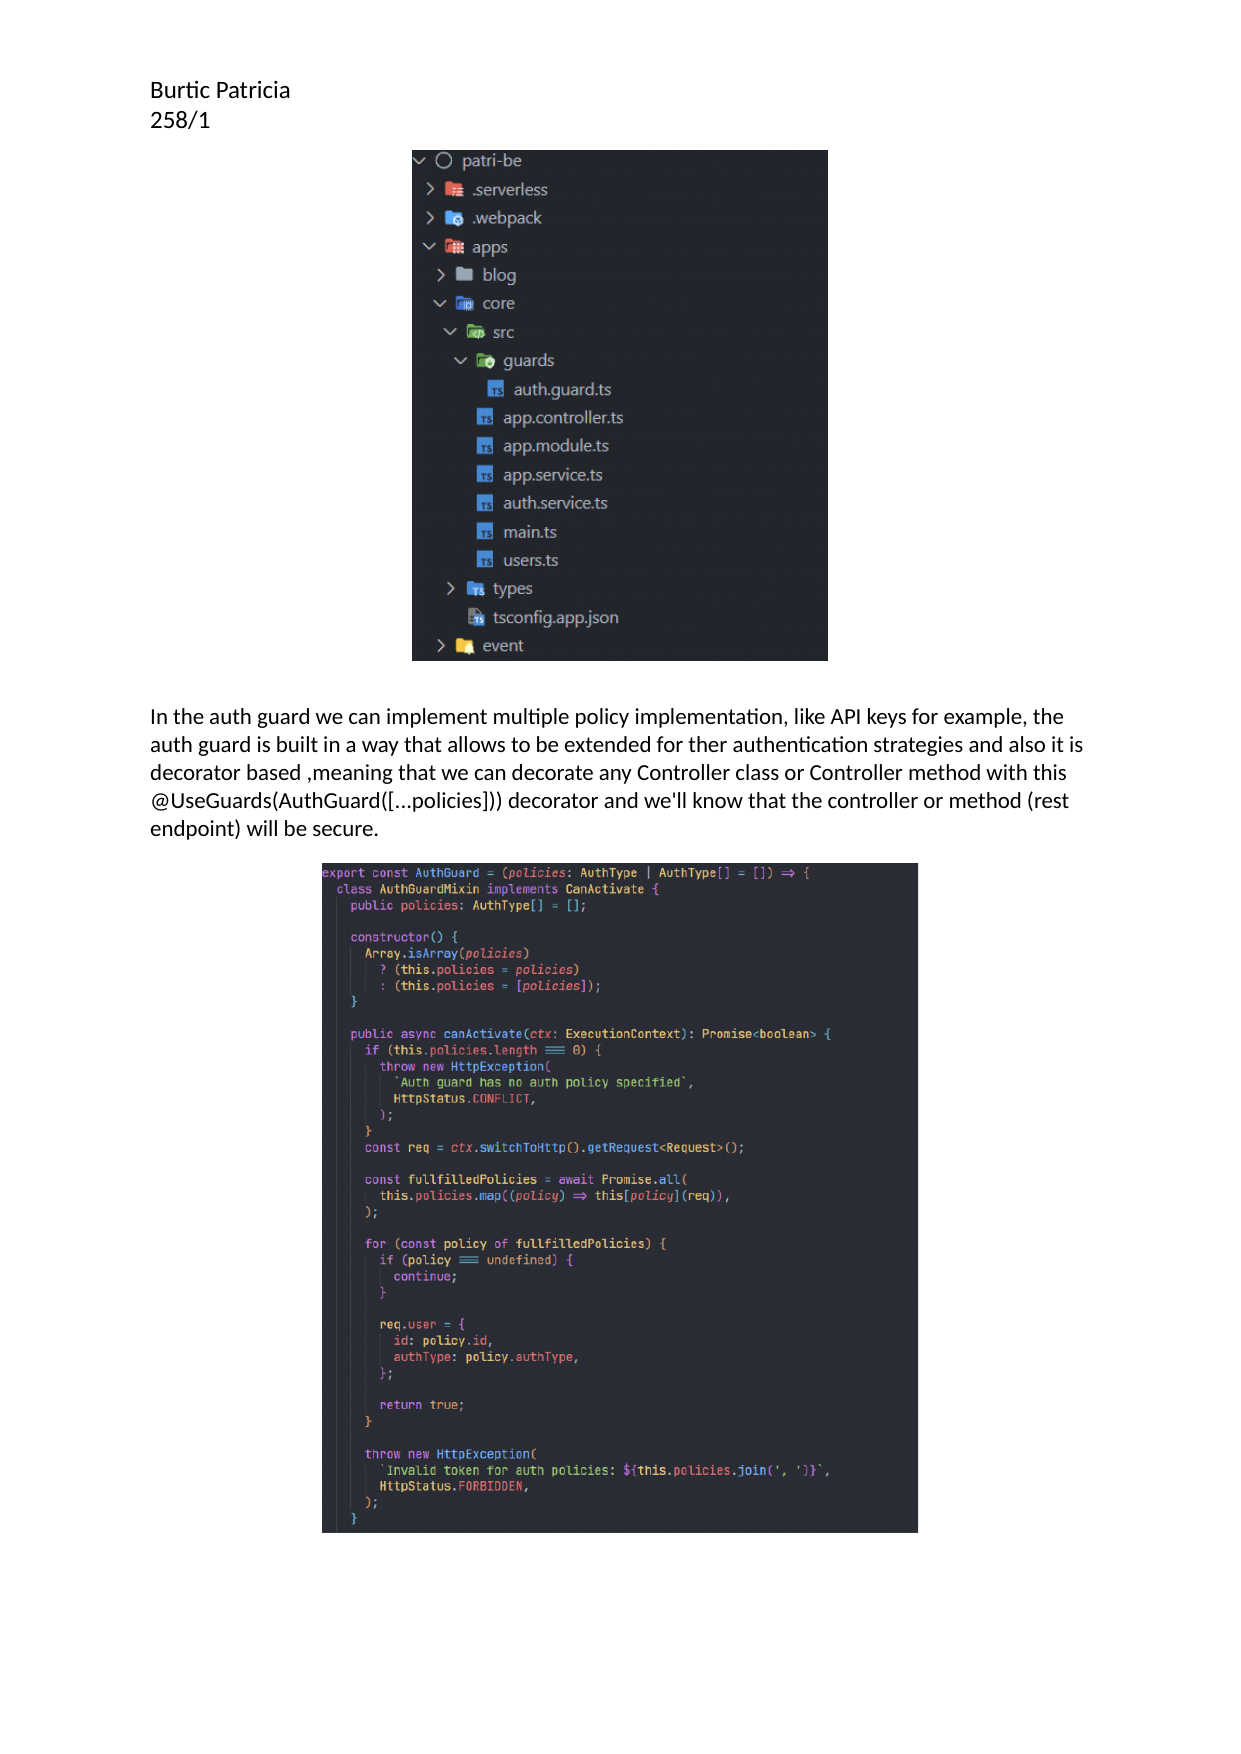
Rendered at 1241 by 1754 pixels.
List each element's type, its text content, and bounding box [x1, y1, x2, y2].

text In the auth guard we can implement multiple policy implementation, like API keys for example, the auth guard is built in a way that allows to be extended for ther authentication strategies and also it is decorator based ,meaning that we can decorate any Controller class or Controller method with this @UseGuards(AuthGuard([...policies])) decorator and we'll know that the controller or method (rest endpoint) will be secure. [150, 702, 1090, 842]
